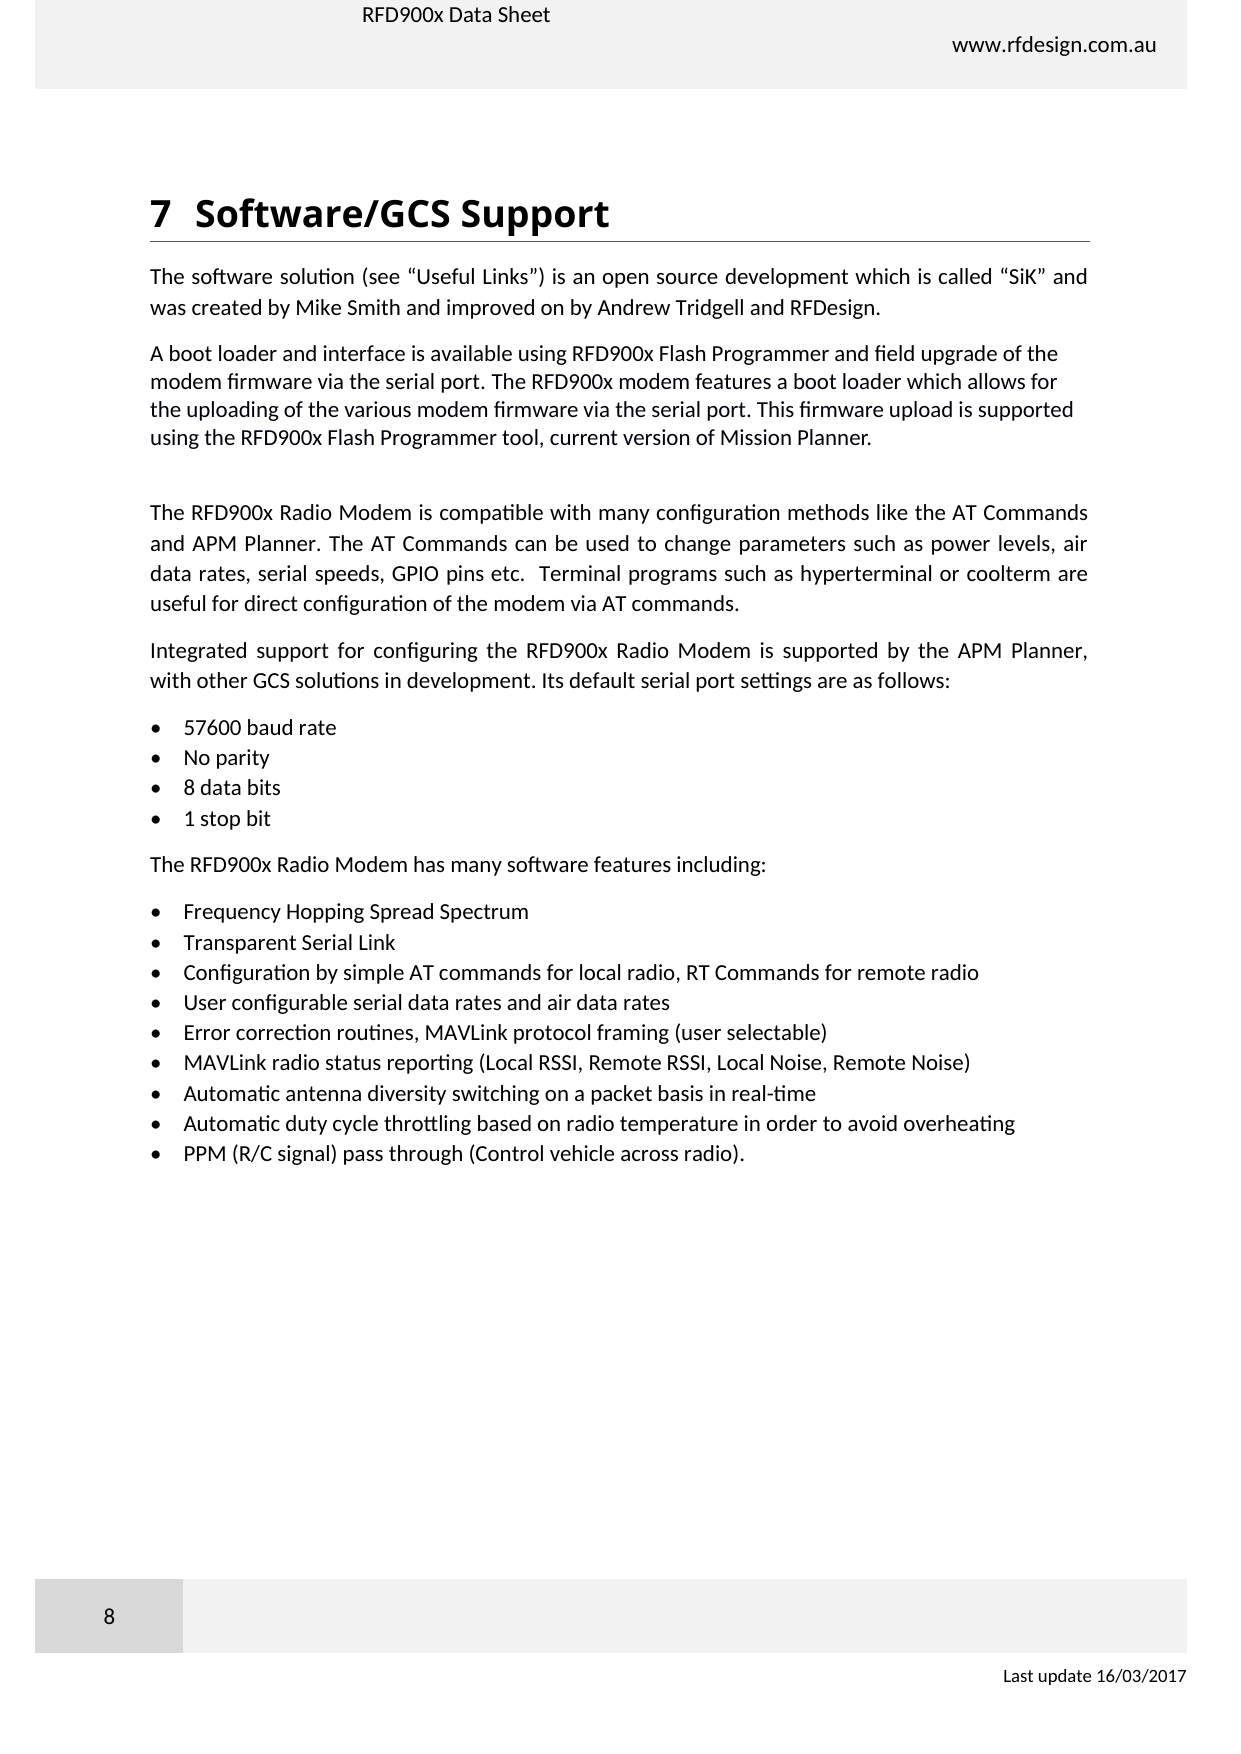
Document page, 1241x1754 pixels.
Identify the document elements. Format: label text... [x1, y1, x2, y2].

list MAVLink radio status reporting (Local RSSI, Remote RSSI, Local Noise, Remote Noise) [150, 1048, 1090, 1076]
list User configurable serial data rates and air data rates [150, 988, 1090, 1016]
text The software solution (see “Useful Links”) is an open source development which is called “SiK” and was created by Mike Smith and improved on by Andrew Tridgell and RFDesign. [150, 262, 1090, 321]
text The RFD900x Radio Modem is compatible with many configuration methods like the AT Commands and APM Planner. The AT Commands can be used to change parameters such as power levels, air data rates, serial speeds, GPIO pins etc. Terminal programs such as hyperterminal or coolterm are useful for direct configuration of the modem via AT commands. [150, 498, 1090, 617]
text A boot loader and interface is available using RFD900x Flash Programmer and field upgrade of the modem firmware via the serial port. The RFD900x modem features a boot loader which allows for the uploading of the various modem firmware via the serial port. This firmware upload is supported using the RFD900x Flash Programmer tool, current version of Mission Planner. [150, 339, 1090, 452]
list Configuration by simple AT commands for local radio, RT Commands for remote radio [150, 958, 1090, 986]
text The RFD900x Radio Modem has many software features including: [150, 851, 1090, 878]
list 8 data bits [150, 773, 1090, 801]
list PPM (R/C signal) pass through (Control vehicle across radio). [150, 1139, 1090, 1167]
list 1 stop bit [150, 804, 1090, 832]
list Automatic duty cycle throttling based on radio temperature in order to avoid overheating [150, 1109, 1090, 1137]
list 57600 baud rate [150, 713, 1090, 741]
list Automatic antenna diversity switching on a packet basis in real-time [150, 1079, 1090, 1107]
list Error correction routines, MAVLink protocol framing (user selectable) [150, 1018, 1090, 1046]
list Transparent Serial Link [150, 928, 1090, 956]
list No parity [150, 743, 1090, 771]
subtitle Software/GCS Support [150, 187, 1090, 241]
list Frequency Hopping Spread Spectrum [150, 897, 1090, 925]
text Integrated support for configuring the RFD900x Radio Modem is supported by the APM Planner, with other GCS solutions in development. Its default serial port settings are as follows: [150, 636, 1090, 694]
